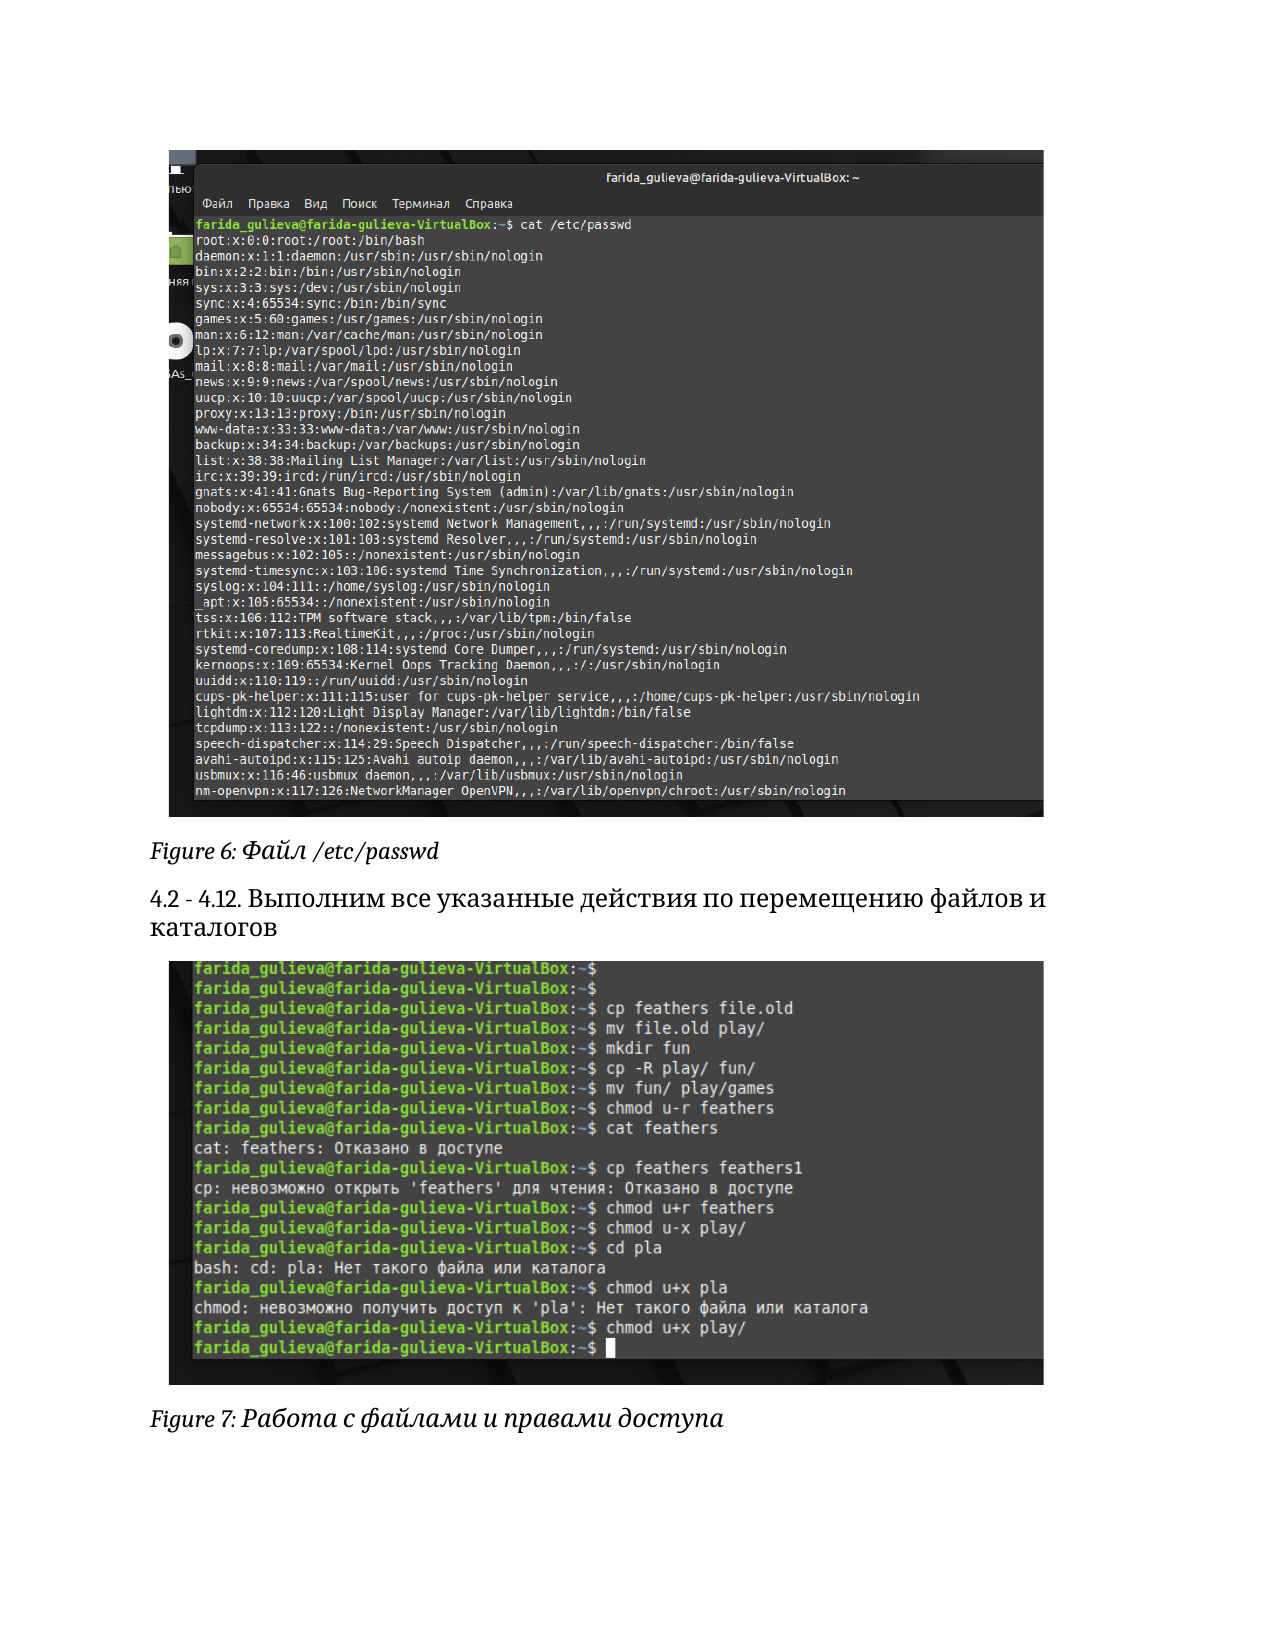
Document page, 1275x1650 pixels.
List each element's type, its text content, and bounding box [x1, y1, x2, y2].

picture [168, 961, 1044, 1385]
text Figure 6: Файл /etc/passwd [150, 837, 1125, 866]
picture [168, 150, 1044, 817]
text Figure 7: Работа с файлами и правами доступа [150, 1405, 1125, 1434]
text 4.2 - 4.12. Выполним все указанные действия по перемещению файлов и каталогов [150, 885, 1125, 942]
